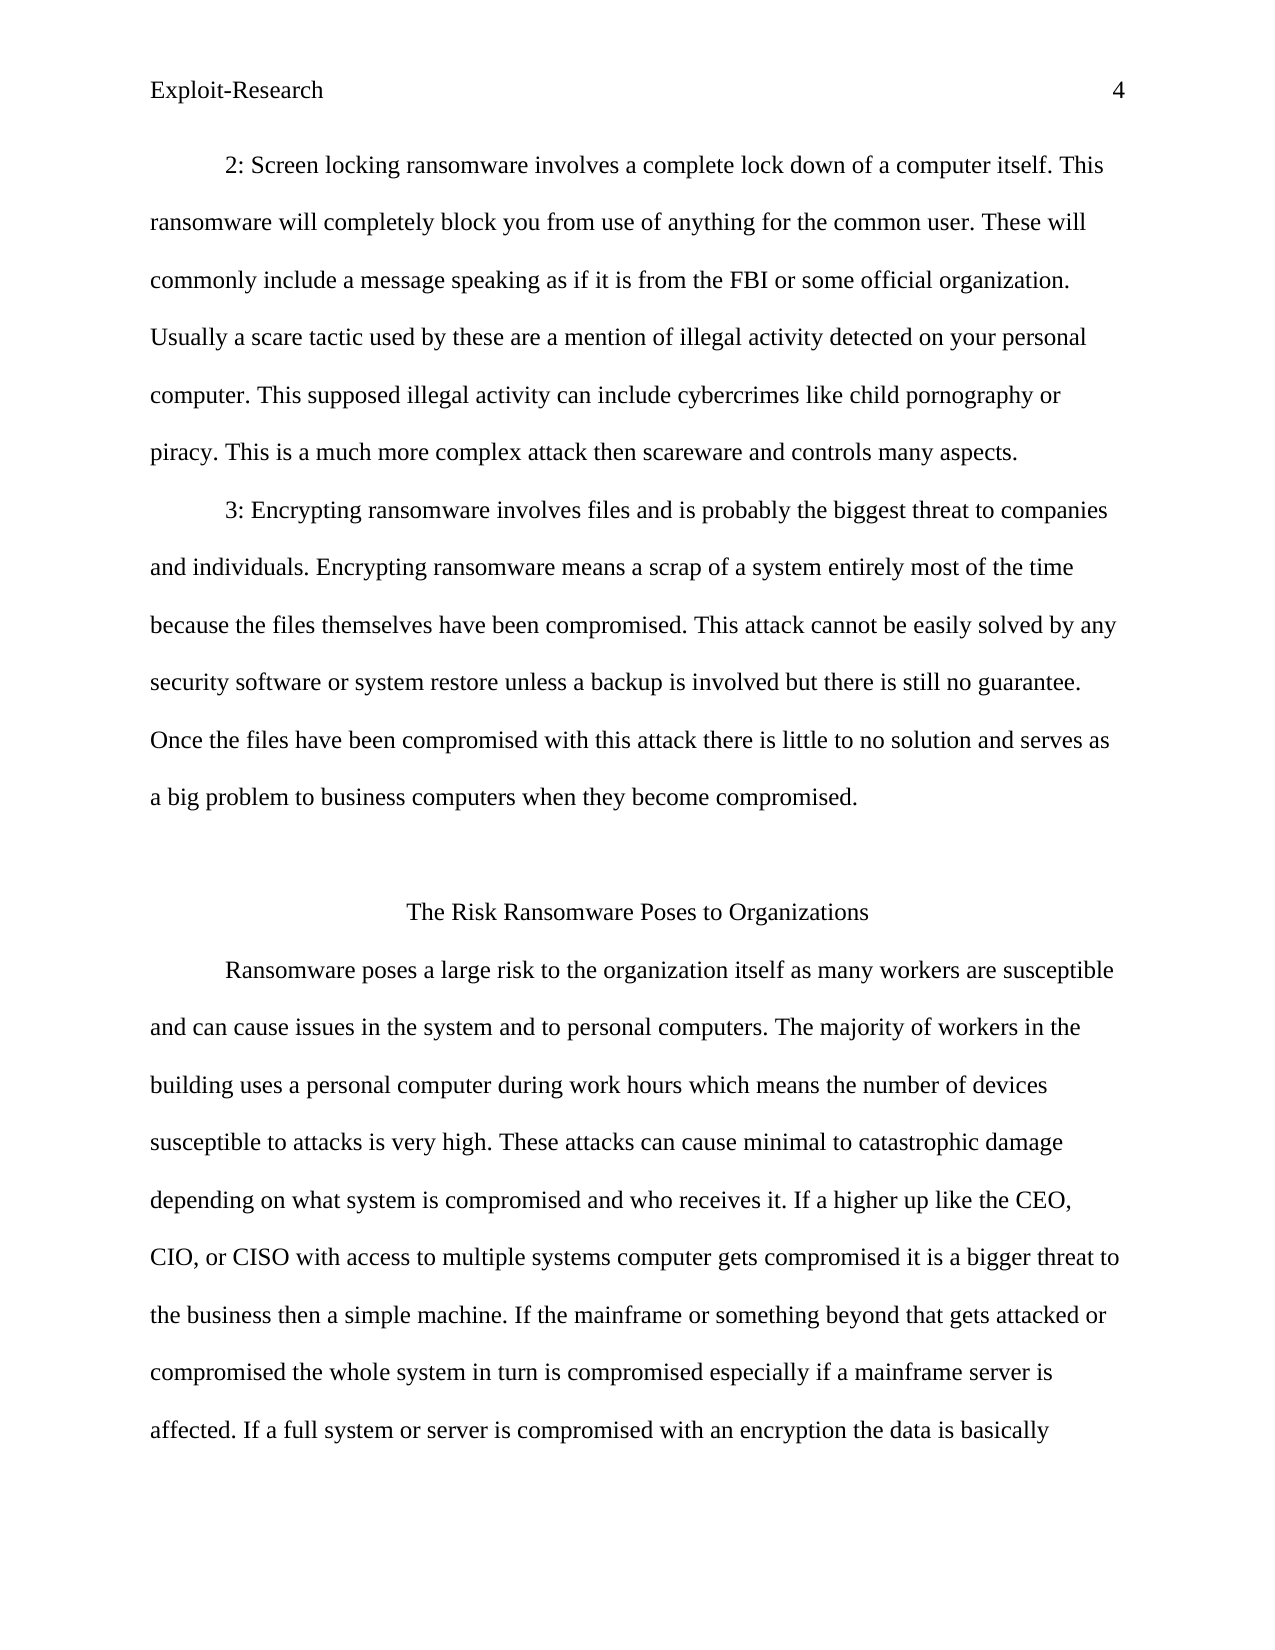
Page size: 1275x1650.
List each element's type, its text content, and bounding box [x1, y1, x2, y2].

text 3: Encrypting ransomware involves files and is probably the biggest threat to companies and individuals. Encrypting ransomware means a scrap of a system entirely most of the time because the files themselves have been compromised. This attack cannot be easily solved by any security software or system restore unless a backup is involved but there is still no guarantee. Once the files have been compromised with this attack there is little to no solution and serves as a big problem to business computers when they become compromised. [150, 495, 1125, 811]
text The Risk Ransomware Poses to Organizations [150, 897, 1125, 926]
text 2: Screen locking ransomware involves a complete lock down of a computer itself. This ransomware will completely block you from use of anything for the common user. These will commonly include a message speaking as if it is from the FBI or some official organization. Usually a scare tactic used by these are a mention of illegal activity detected on your personal computer. This supposed illegal activity can include cybercrimes like child pornography or piracy. This is a much more complex attack then scareware and controls many aspects. [150, 150, 1125, 466]
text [150, 955, 1125, 1444]
